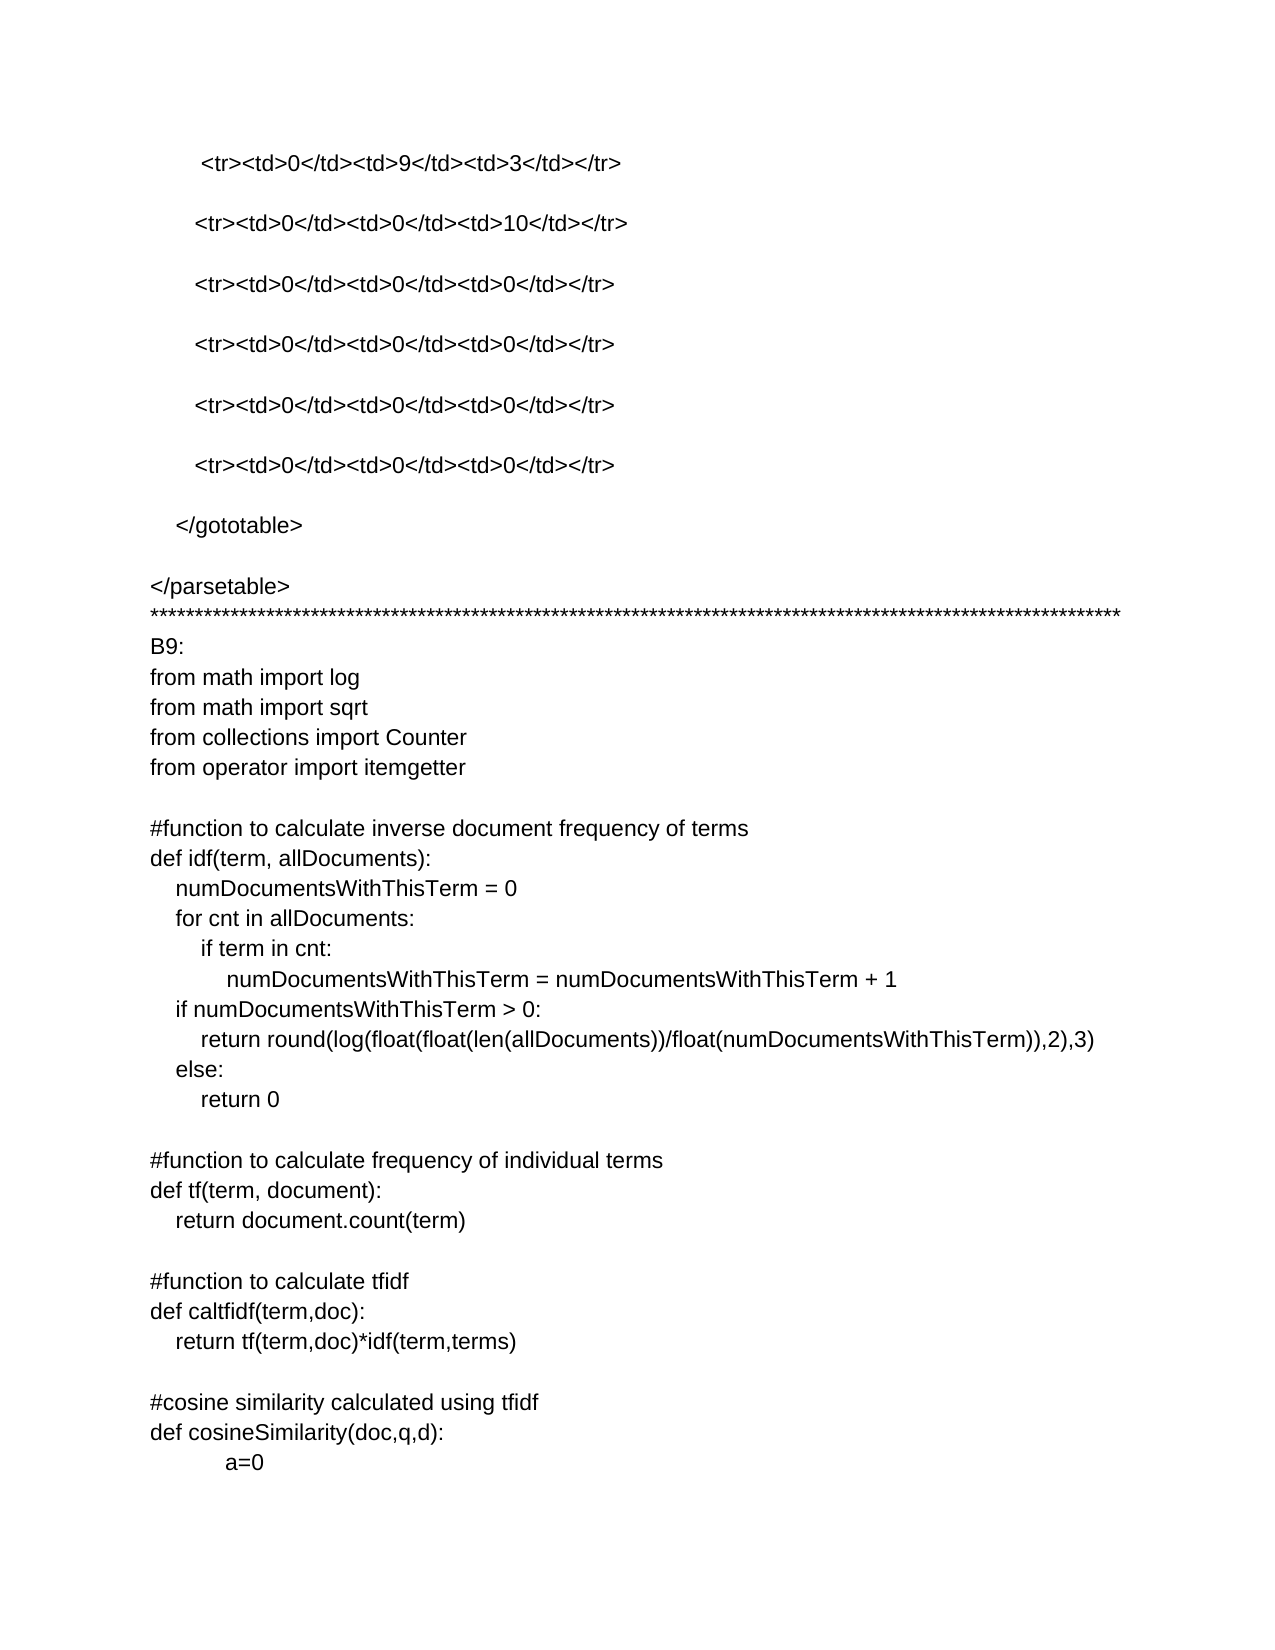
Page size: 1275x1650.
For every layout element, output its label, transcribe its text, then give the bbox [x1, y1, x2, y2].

text <tr><td>0</td><td>0</td><td>0</td></tr> [150, 392, 1125, 418]
text </parsetable> [150, 573, 1125, 599]
text from collections import Counter [150, 724, 1125, 750]
text numDocumentsWithThisTerm = 0 [150, 875, 1125, 901]
text a=0 [150, 1449, 1125, 1475]
text else: [150, 1056, 1125, 1083]
text </gototable> [150, 512, 1125, 539]
text <tr><td>0</td><td>0</td><td>0</td></tr> [150, 452, 1125, 478]
text return document.count(term) [150, 1207, 1125, 1234]
text #cosine similarity calculated using tfidf [150, 1388, 1125, 1415]
text def tf(term, document): [150, 1177, 1125, 1203]
text return tf(term,doc)*idf(term,terms) [150, 1328, 1125, 1354]
text *************************************************************************************************************B9: [150, 603, 1125, 660]
text from math import sqrt [150, 694, 1125, 720]
text def idf(term, allDocuments): [150, 845, 1125, 871]
text #function to calculate inverse document frequency of terms [150, 814, 1125, 841]
text def caltfidf(term,doc): [150, 1298, 1125, 1324]
text #function to calculate tfidf [150, 1268, 1125, 1294]
text if term in cnt: [150, 935, 1125, 962]
text for cnt in allDocuments: [150, 905, 1125, 932]
text #function to calculate frequency of individual terms [150, 1147, 1125, 1173]
text <tr><td>0</td><td>0</td><td>0</td></tr> [150, 271, 1125, 297]
text return 0 [150, 1086, 1125, 1113]
text <tr><td>0</td><td>0</td><td>0</td></tr> [150, 331, 1125, 358]
text if numDocumentsWithThisTerm > 0: [150, 996, 1125, 1022]
text <tr><td>0</td><td>0</td><td>10</td></tr> [150, 210, 1125, 237]
text numDocumentsWithThisTerm = numDocumentsWithThisTerm + 1 [150, 966, 1125, 992]
text def cosineSimilarity(doc,q,d): [150, 1419, 1125, 1445]
text from math import log [150, 663, 1125, 690]
text from operator import itemgetter [150, 754, 1125, 781]
text return round(log(float(float(len(allDocuments))/float(numDocumentsWithThisTerm)),2),3) [150, 1026, 1125, 1052]
text <tr><td>0</td><td>9</td><td>3</td></tr> [150, 150, 1125, 176]
